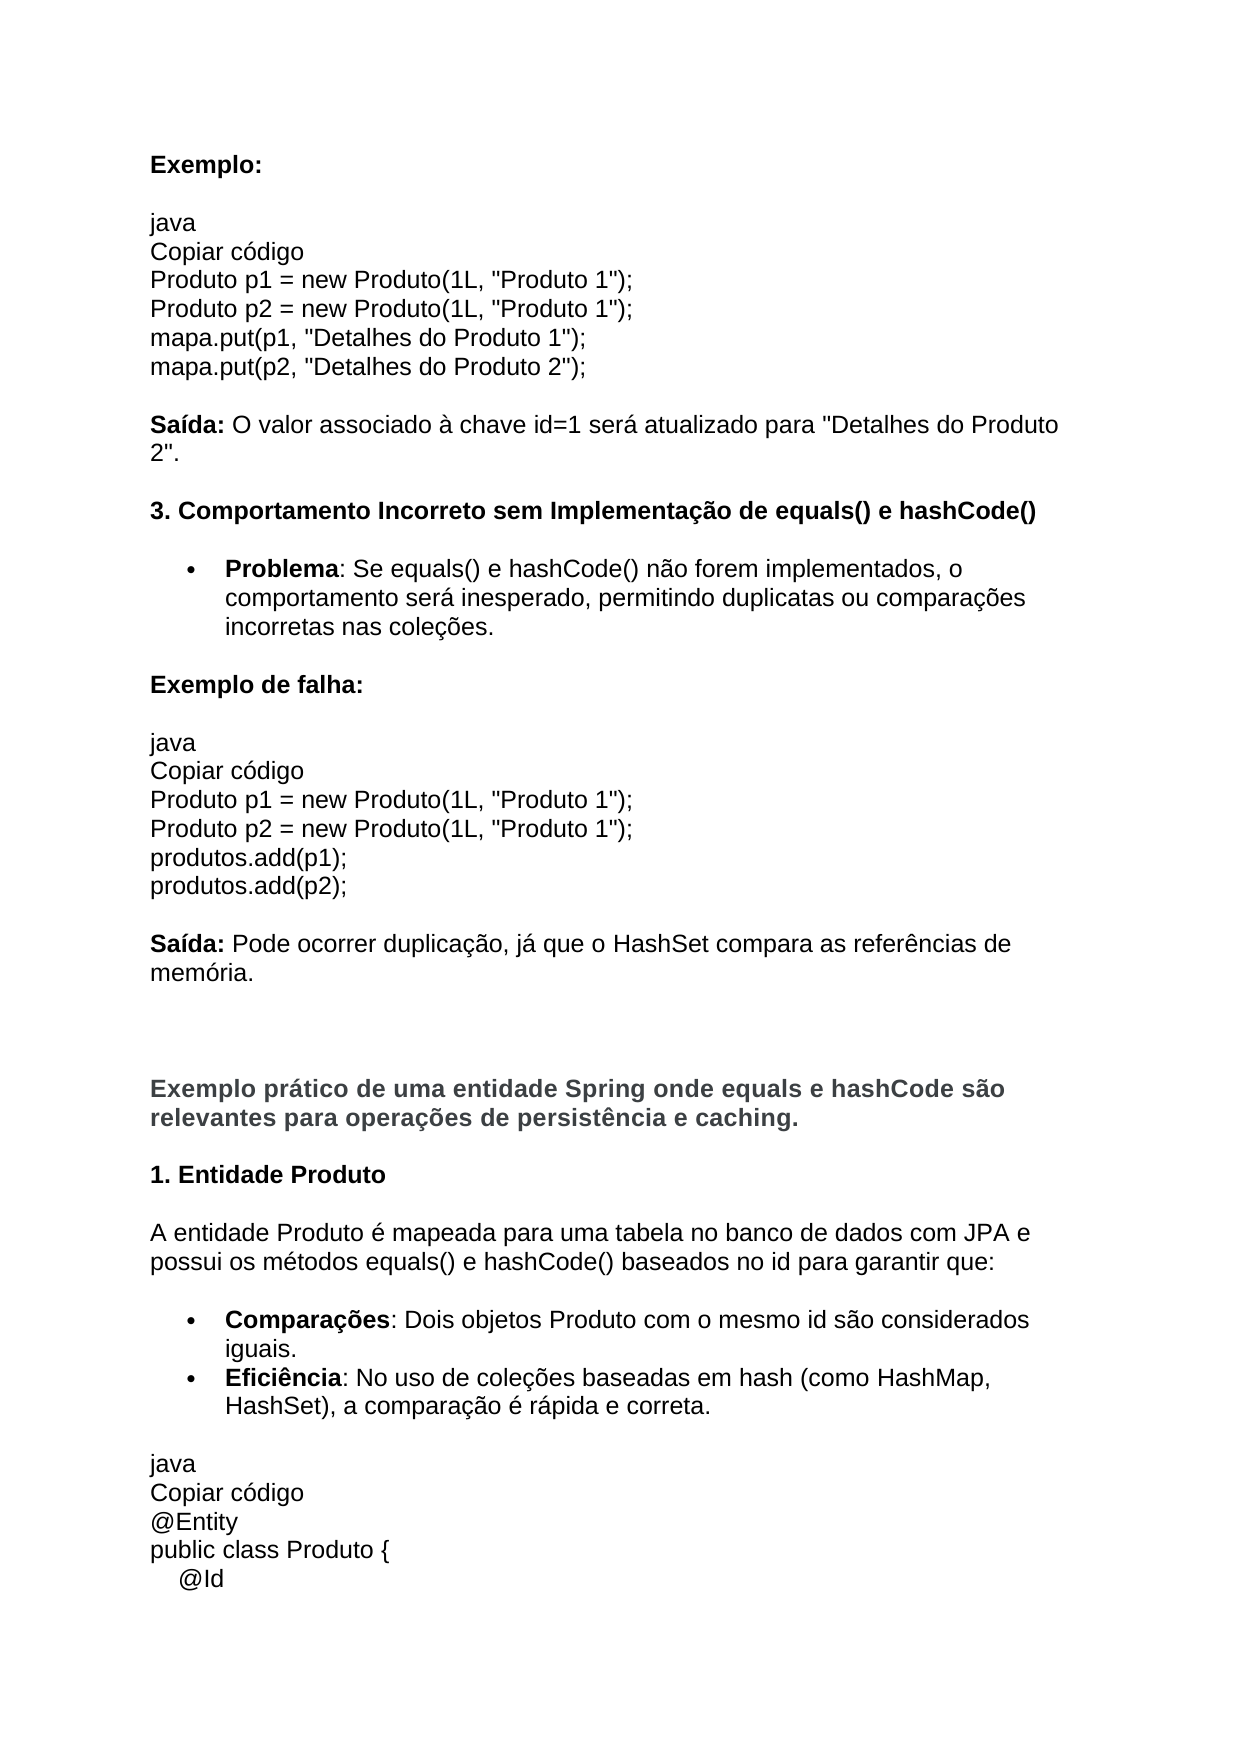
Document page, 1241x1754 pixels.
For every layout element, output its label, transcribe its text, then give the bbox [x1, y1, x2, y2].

text @Entity [150, 1507, 1090, 1535]
text Produto p2 = new Produto(1L, "Produto 1"); [150, 294, 1090, 323]
text A entidade Produto é mapeada para uma tabela no banco de dados com JPA e possui os métodos equals() e hashCode() baseados no id para garantir que: [150, 1218, 1090, 1276]
text Produto p1 = new Produto(1L, "Produto 1"); [150, 265, 1090, 294]
text Copiar código [150, 756, 1090, 785]
subtitle 3. Comportamento Incorreto sem Implementação de equals() e hashCode() [150, 496, 1090, 525]
text Copiar código [150, 1478, 1090, 1507]
text java [150, 727, 1090, 756]
text Exemplo prático de uma entidade Spring onde equals e hashCode são relevantes para operações de persistência e caching. [150, 1074, 1090, 1131]
text Saída: Pode ocorrer duplicação, já que o HashSet compara as referências de memória. [150, 929, 1090, 987]
list Eficiência: No uso de coleções baseadas em hash (como HashMap, HashSet), a comparação é rápida e correta. [187, 1362, 1090, 1420]
subtitle 1. Entidade Produto [150, 1160, 1090, 1189]
text Produto p2 = new Produto(1L, "Produto 1"); [150, 814, 1090, 842]
text @Id [150, 1564, 1090, 1593]
text mapa.put(p2, "Detalhes do Produto 2"); [150, 352, 1090, 380]
text produtos.add(p2); [150, 871, 1090, 900]
text Exemplo: [150, 150, 1090, 179]
text Exemplo de falha: [150, 669, 1090, 698]
text produtos.add(p1); [150, 842, 1090, 871]
list Comparações: Dois objetos Produto com o mesmo id são considerados iguais. [187, 1305, 1090, 1362]
text Produto p1 = new Produto(1L, "Produto 1"); [150, 785, 1090, 814]
text mapa.put(p1, "Detalhes do Produto 1"); [150, 323, 1090, 352]
text java [150, 208, 1090, 237]
list Problema: Se equals() e hashCode() não forem implementados, o comportamento será inesperado, permitindo duplicatas ou comparações incorretas nas coleções. [187, 554, 1090, 640]
text Copiar código [150, 237, 1090, 265]
text java [150, 1449, 1090, 1478]
text Saída: O valor associado à chave id=1 será atualizado para "Detalhes do Produto 2". [150, 409, 1090, 467]
text public class Produto { [150, 1535, 1090, 1564]
